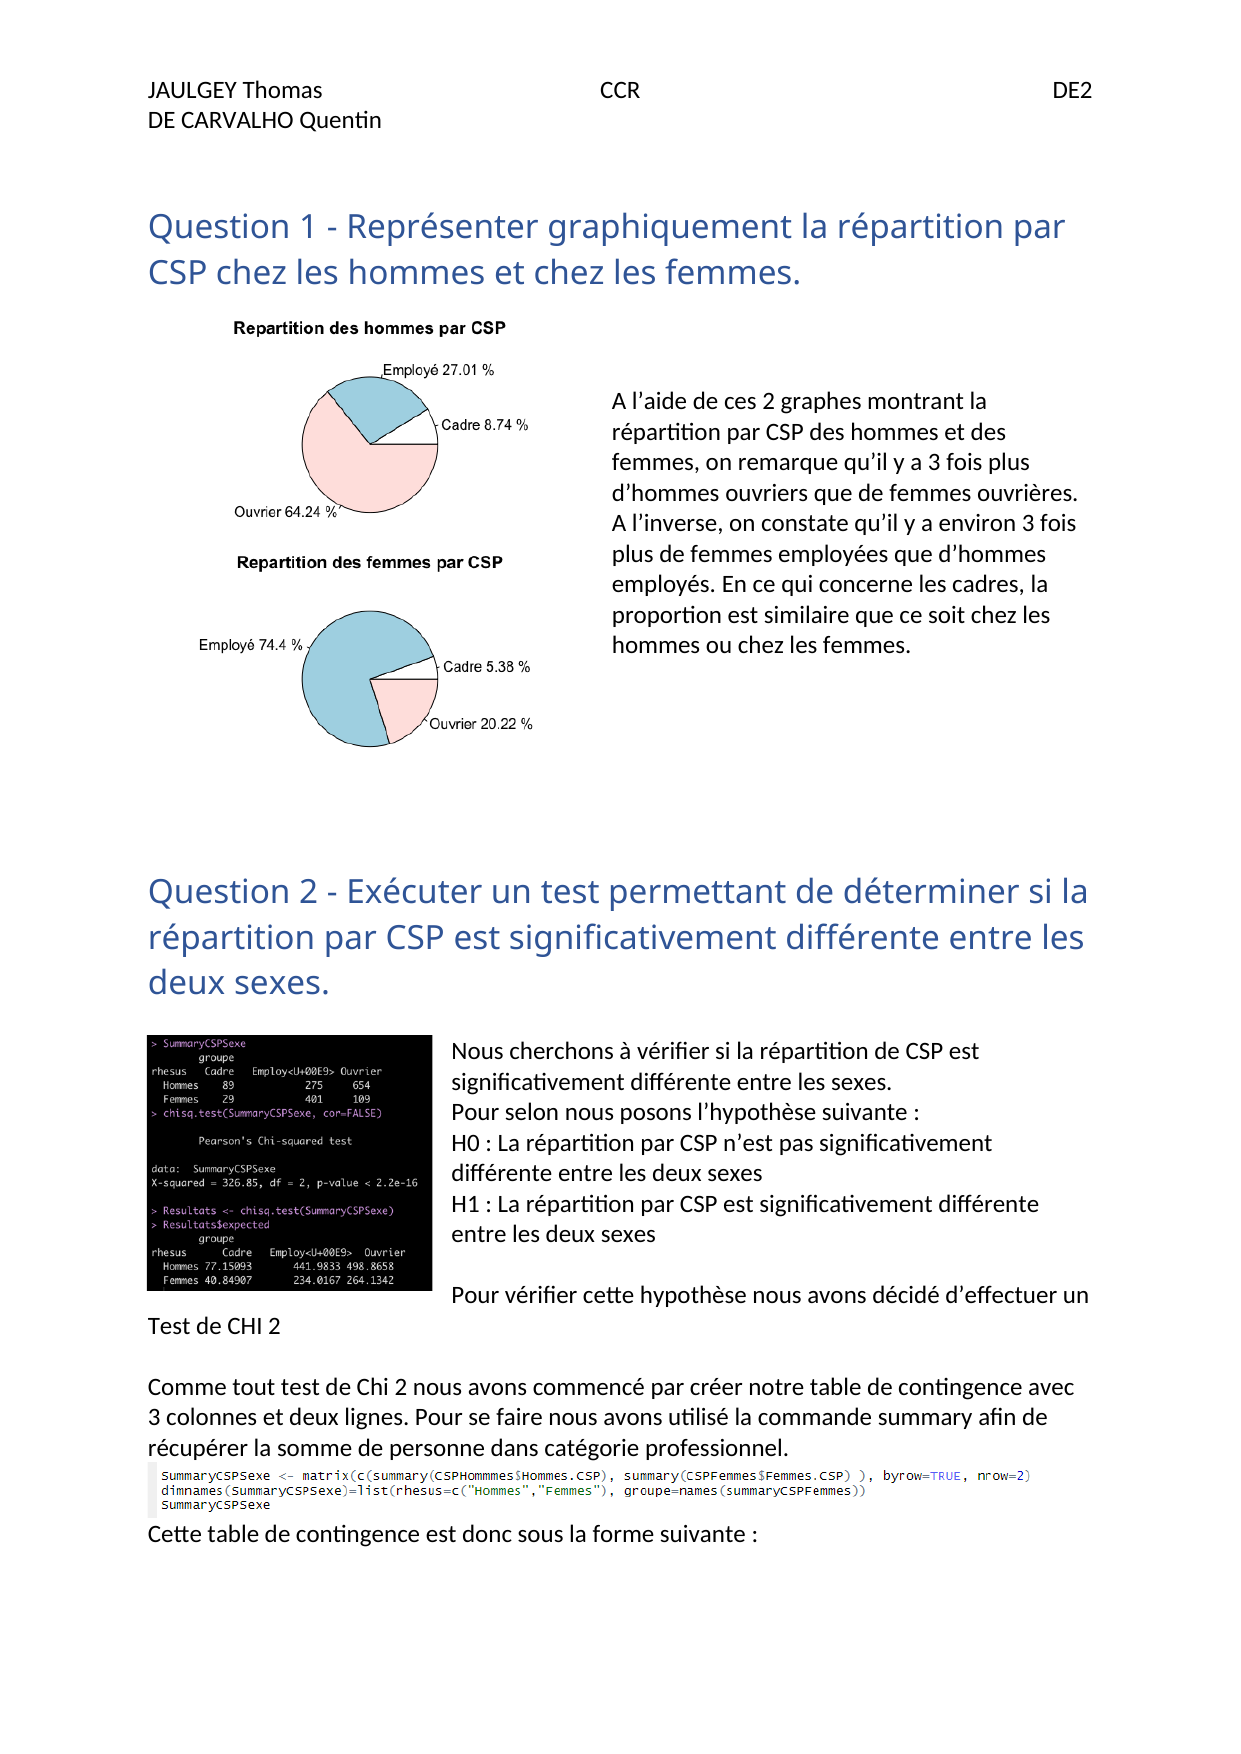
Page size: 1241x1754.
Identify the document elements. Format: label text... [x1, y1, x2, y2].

text Pour selon nous posons l’hypothèse suivante : [433, 1096, 1093, 1127]
subtitle Question 2 - Exécuter un test permettant de déterminer si la répartition par CSP est significativement différente entre les deux sexes. [148, 868, 1093, 1004]
text Comme tout test de Chi 2 nous avons commencé par créer notre table de contingence avec 3 colonnes et deux lignes. Pour se faire nous avons utilisé la commande summary afin de récupérer la somme de personne dans catégorie professionnel. [148, 1371, 1093, 1462]
text Nous cherchons à vérifier si la répartition de CSP est significativement différente entre les sexes. [433, 1035, 1093, 1096]
text Pour vérifier cette hypothèse nous avons décidé d’effectuer un Test de CHI 2 [148, 1279, 1093, 1340]
text A l’aide de ces 2 graphes montrant la répartition par CSP des hommes et des femmes, on remarque qu’il y a 3 fois plus d’hommes ouvriers que de femmes ouvrières. A l’inverse, on constate qu’il y a environ 3 fois plus de femmes employées que d’hommes employés. En ce qui concerne les cadres, la proportion est similaire que ce soit chez les hommes ou chez les femmes. [593, 386, 1093, 660]
picture [147, 1462, 1090, 1518]
text H1 : La répartition par CSP est significativement différente entre les deux sexes [433, 1188, 1093, 1249]
picture [146, 1035, 433, 1291]
picture [146, 301, 593, 770]
subtitle Question 1 - Représenter graphiquement la répartition par CSP chez les hommes et chez les femmes. [148, 203, 1093, 294]
text Cette table de contingence est donc sous la forme suivante : [148, 1518, 1093, 1548]
text H0 : La répartition par CSP n’est pas significativement différente entre les deux sexes [433, 1127, 1093, 1188]
